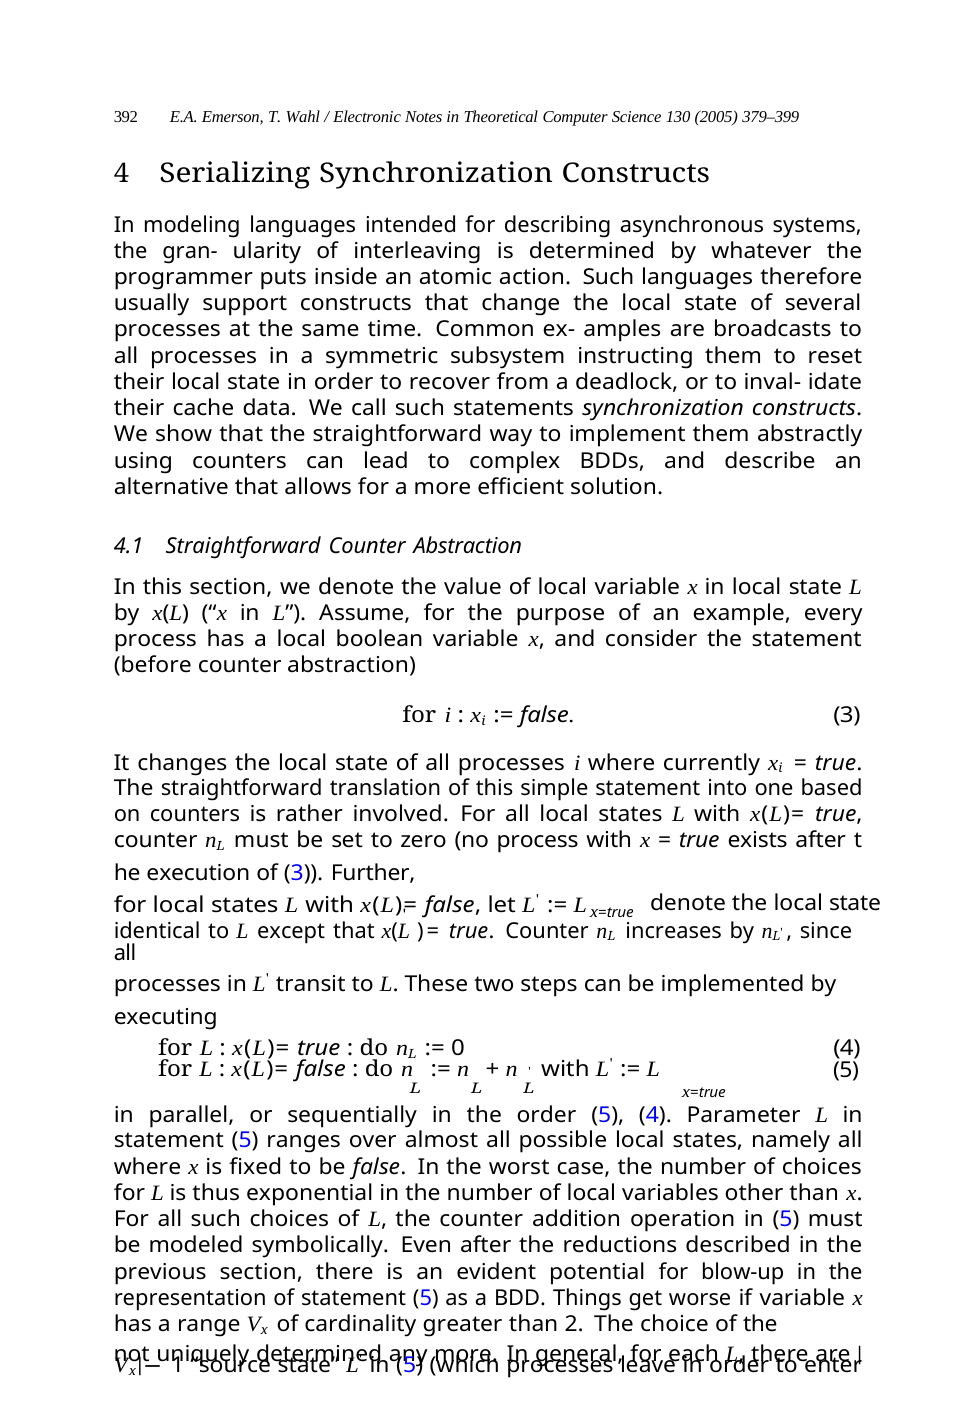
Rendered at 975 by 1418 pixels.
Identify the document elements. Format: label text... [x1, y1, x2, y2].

text (5) [833, 1065, 881, 1081]
text denote the local state [650, 887, 881, 917]
text x=true [539, 1082, 868, 1102]
text identical to L except that x(L )= true. Counter nL increases by nL' , since all [113, 921, 881, 964]
text In this section, we denote the value of local variable x in local state L by x(L) (“x in L”). Assume, for the purpose of an example, every process has a local boolean variable x, and consider the statement (before counter abstraction) [113, 574, 863, 679]
text for i : xi := false. (3) [402, 699, 881, 729]
subtitle Serializing Synchronization Constructs [113, 154, 881, 191]
text processes in L' transit to L. These two steps can be implemented by executing [113, 964, 881, 1031]
text for local states L with x(L)= false, let L' := L [113, 887, 589, 919]
text x=true [589, 903, 639, 921]
text It changes the local state of all processes i where currently xi = true. The straightforward translation of this simple statement into one based on counters is rather involved. For all local states L with x(L)= true, counter nL must be set to zero (no process with x = true exists after t he execution of (3)). Further, [113, 749, 862, 887]
text for L : x(L)= true : do nL := 0 (4) [158, 1032, 881, 1062]
text L L L [102, 1081, 535, 1096]
text In modeling languages intended for describing asynchronous systems, the gran- ularity of interleaving is determined by whatever the programmer puts inside an atomic action. Such languages therefore usually support constructs that change the local state of several processes at the same time. Common ex- amples are broadcasts to all processes in a symmetric subsystem instructing them to reset their local state in order to recover from a deadlock, or to inval- idate their cache data. We call such statements synchronization constructs. We show that the straightforward way to implement them abstractly using counters can lead to complex BDDs, and describe an alternative that allows for a more efficient solution. [113, 212, 862, 501]
text for L : x(L)= false : do n := n + n ' with L' := L [297, 1063, 682, 1080]
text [113, 1349, 862, 1383]
text in parallel, or sequentially in the order (5), (4). Parameter L in statement (5) ranges over almost all possible local states, namely all where x is fixed to be false. In the worst case, the number of choices for L is thus exponential in the number of local variables other than x. For all such choices of L, the counter addition operation in (5) must be modeled symbolically. Even after the reductions described in the previous section, there is an evident potential for blow-up in the representation of statement (5) as a BDD. Things get worse if variable x has a range Vx of cardinality greater than 2. The choice of the [113, 1102, 863, 1338]
list Straightforward Counter Abstraction [113, 530, 881, 560]
